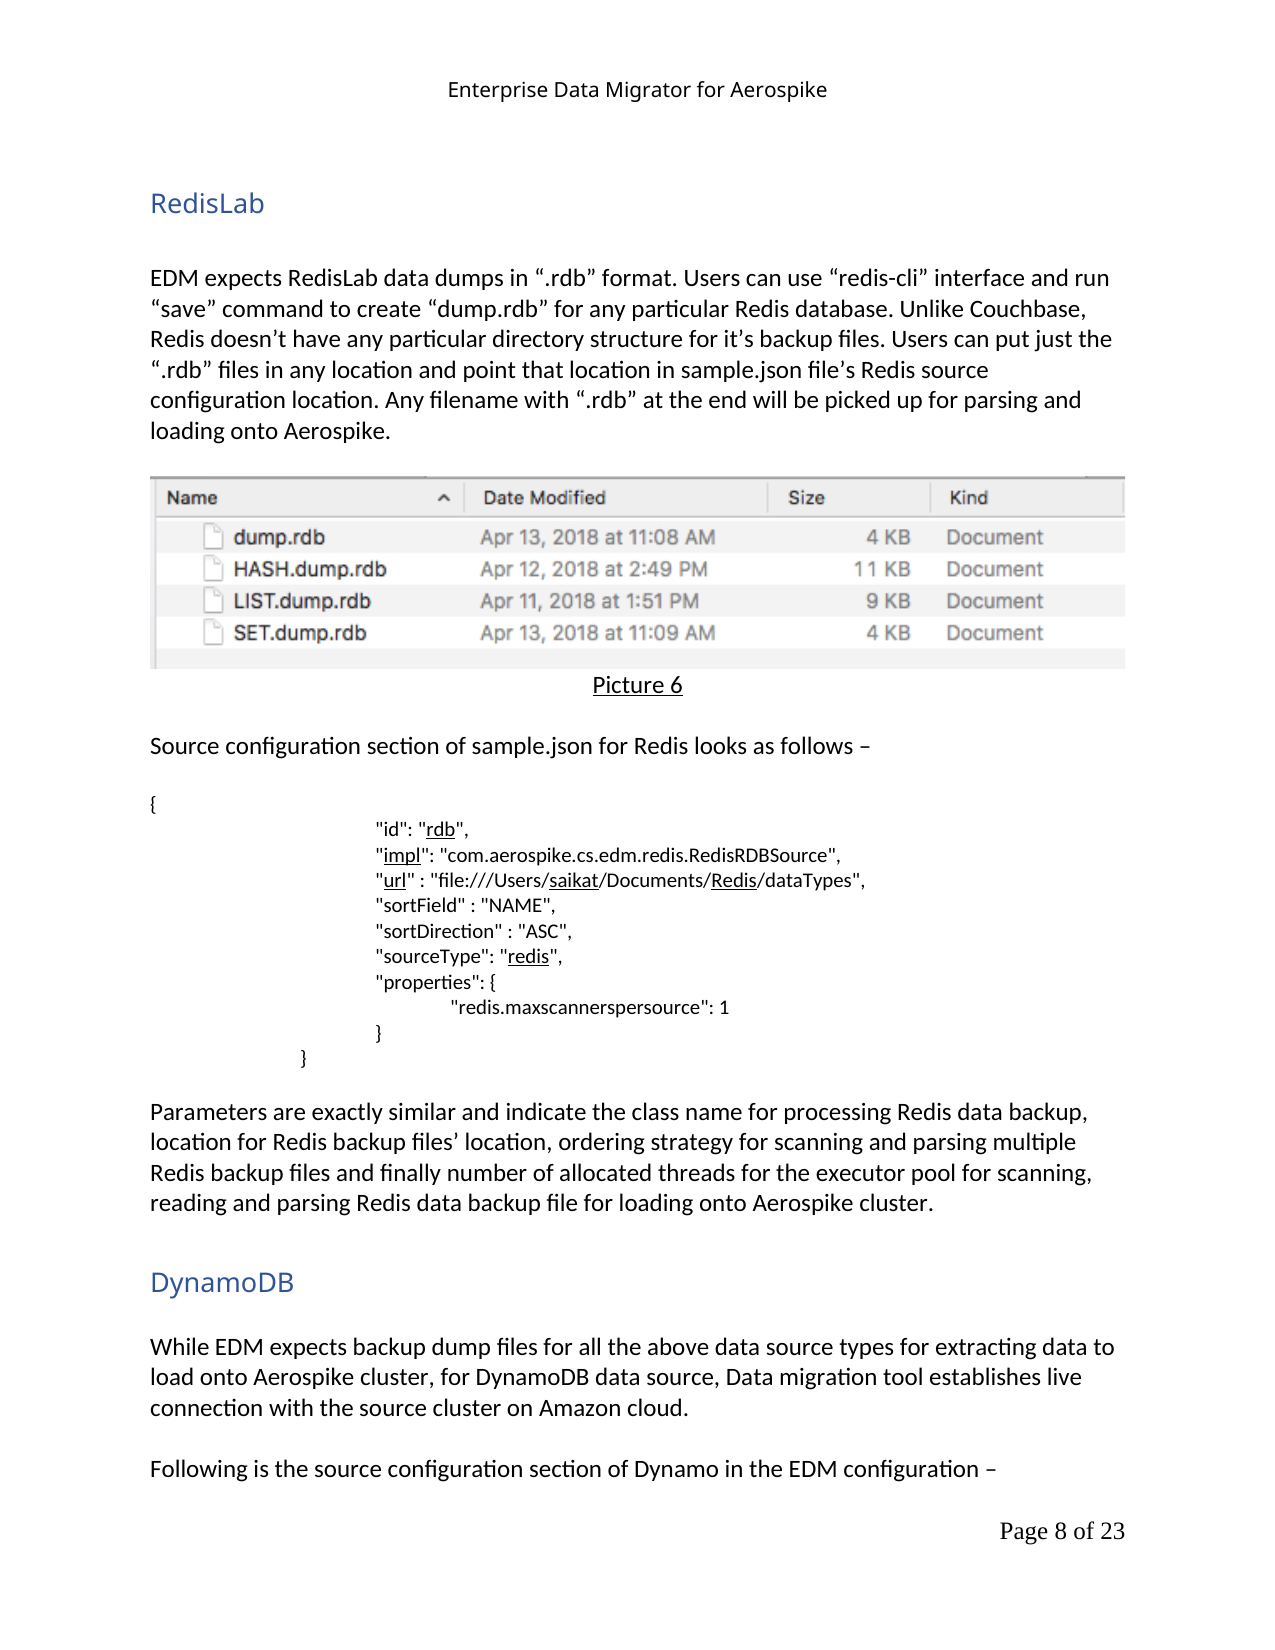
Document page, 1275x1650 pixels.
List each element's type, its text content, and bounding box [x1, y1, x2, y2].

text EDM expects RedisLab data dumps in “.rdb” format. Users can use “redis-cli” interface and run “save” command to create “dump.rdb” for any particular Redis database. Unlike Couchbase, Redis doesn’t have any particular directory structure for it’s backup files. Users can put just the “.rdb” files in any location and point that location in sample.json file’s Redis source configuration location. Any filename with “.rdb” at the end will be picked up for parsing and loading onto Aerospike. [150, 263, 1125, 446]
text } [150, 1045, 1125, 1071]
text "id": "rdb", [150, 816, 1125, 842]
text "sourceType": "redis", [150, 943, 1125, 969]
text "url" : "file:///Users/saikat/Documents/Redis/dataTypes", [150, 867, 1125, 893]
text "properties": { [150, 969, 1125, 994]
text Picture 6 [150, 669, 1125, 699]
text Source configuration section of sample.json for Redis looks as follows – [150, 730, 1125, 760]
text Following is the source configuration section of Dynamo in the EDM configuration – [150, 1453, 1125, 1483]
text "impl": "com.aerospike.cs.edm.redis.RedisRDBSource", [150, 842, 1125, 867]
text "sortDirection" : "ASC", [150, 918, 1125, 943]
text Parameters are exactly similar and indicate the class name for processing Redis data backup, location for Redis backup files’ location, ordering strategy for scanning and parsing multiple Redis backup files and finally number of allocated threads for the executor pool for scanning, reading and parsing Redis data backup file for loading onto Aerospike cluster. [150, 1096, 1125, 1218]
text } [150, 1020, 1125, 1045]
text { [150, 791, 1125, 816]
subtitle DynamoDB [150, 1263, 1125, 1300]
text While EDM expects backup dump files for all the above data source types for extracting data to load onto Aerospike cluster, for DynamoDB data source, Data migration tool establishes live connection with the source cluster on Amazon cloud. [150, 1331, 1125, 1422]
text "redis.maxscannerspersource": 1 [150, 994, 1125, 1020]
picture [150, 476, 1125, 669]
text "sortField" : "NAME", [150, 893, 1125, 918]
subtitle RedisLab [150, 185, 1125, 222]
